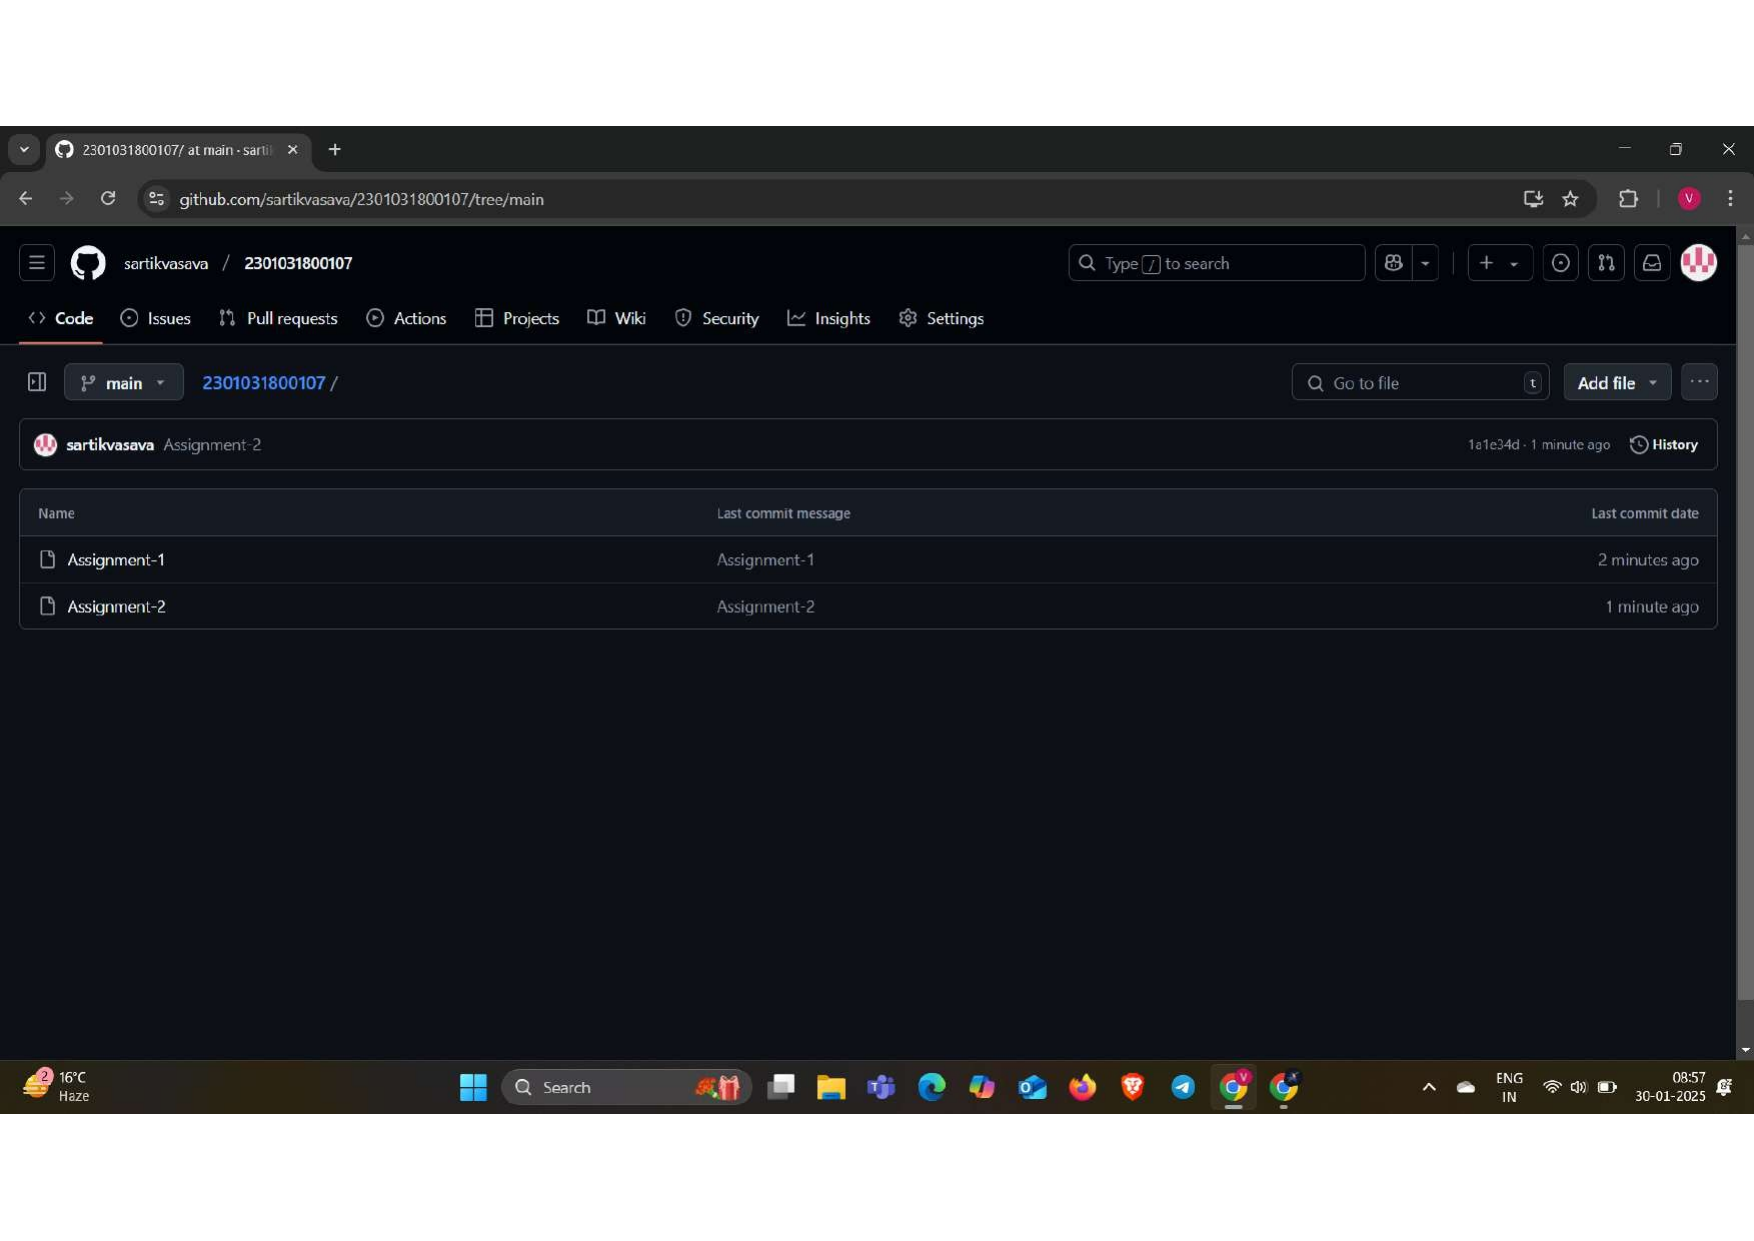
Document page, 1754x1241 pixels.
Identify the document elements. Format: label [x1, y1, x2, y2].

picture [0, 126, 1754, 1114]
